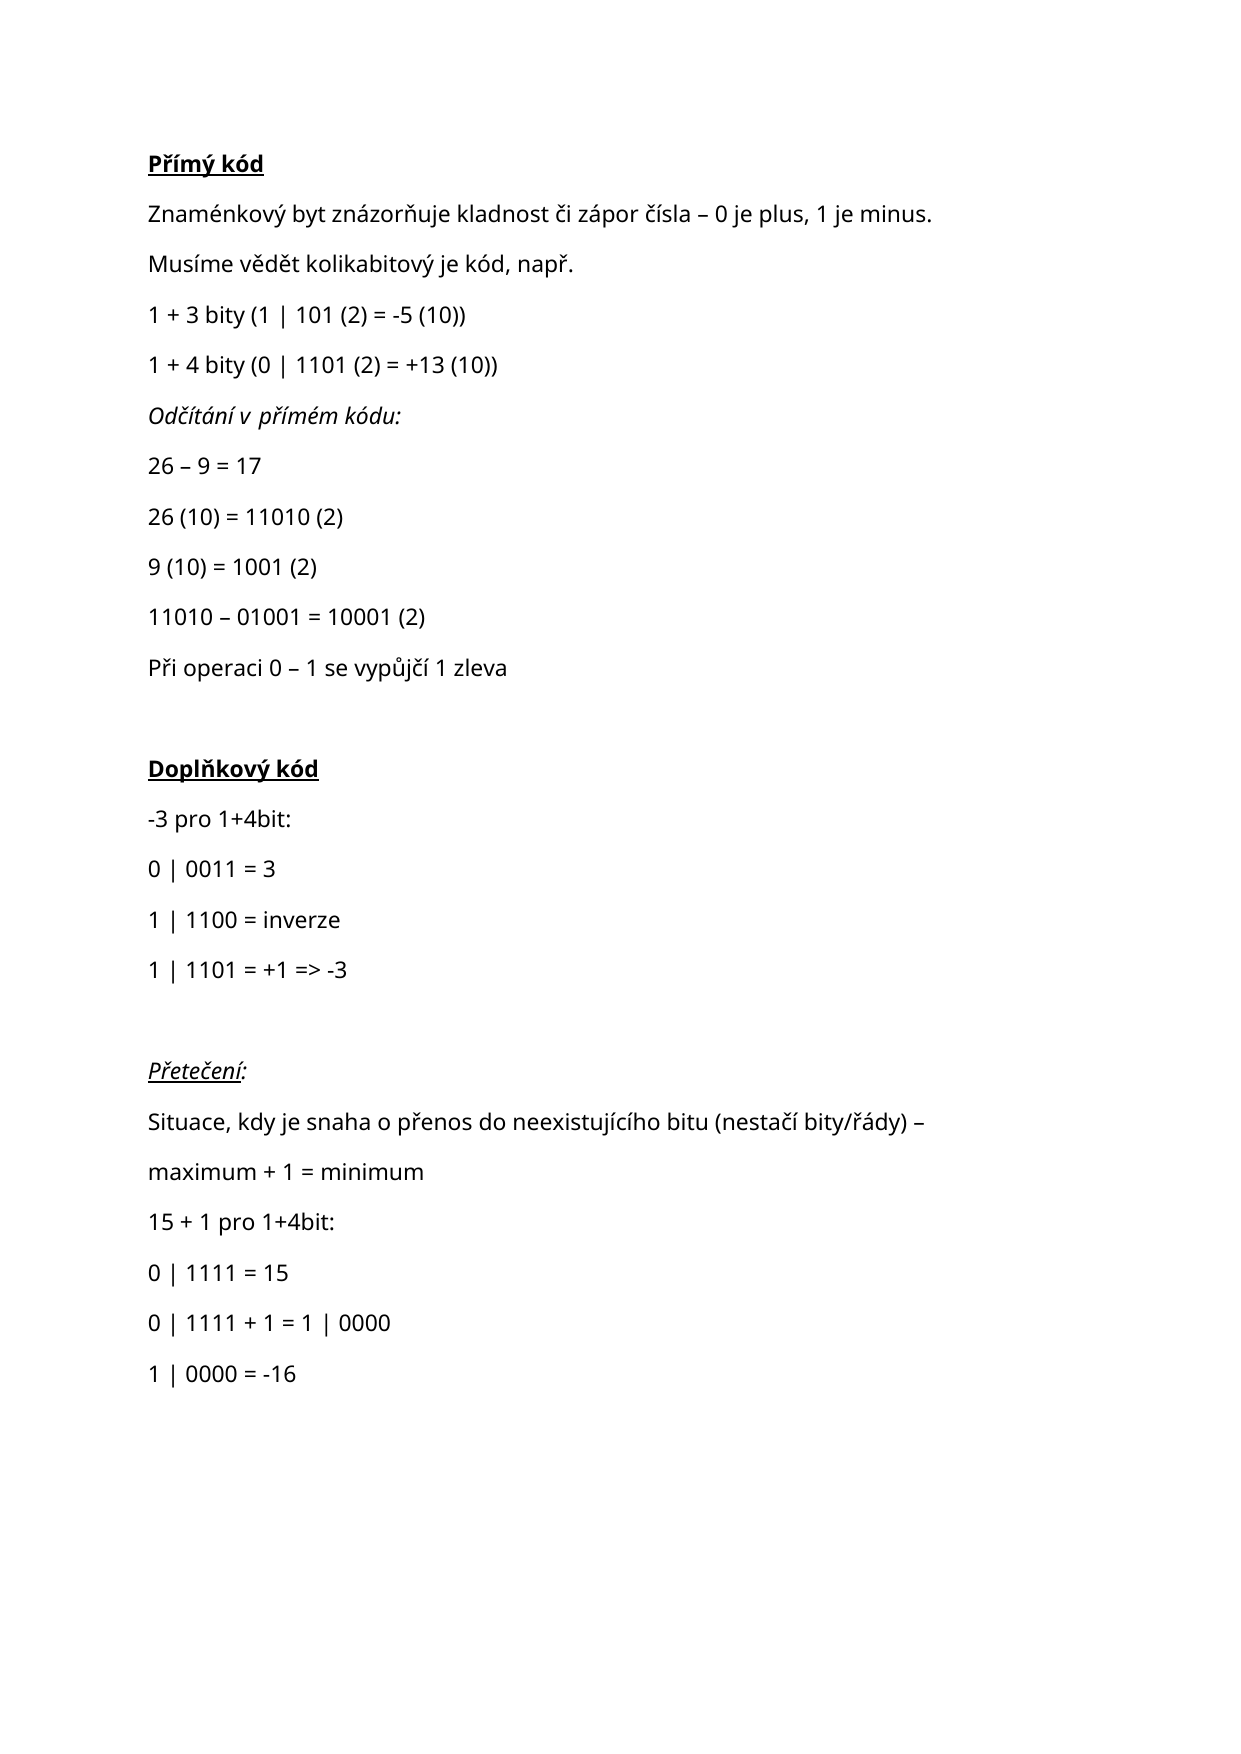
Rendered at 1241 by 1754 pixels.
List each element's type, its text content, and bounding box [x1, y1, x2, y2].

text 1 + 4 bity (0 | 1101 (2) = +13 (10)) [148, 349, 1093, 381]
text Musíme vědět kolikabitový je kód, např. [148, 248, 1093, 280]
text 26 (10) = 11010 (2) [148, 501, 1093, 532]
text 1 | 1101 = +1 => -3 [148, 954, 1093, 986]
text Znaménkový byt znázorňuje kladnost či zápor čísla – 0 je plus, 1 je minus. [148, 198, 1093, 229]
text Při operaci 0 – 1 se vypůjčí 1 zleva [148, 652, 1093, 683]
text 11010 – 01001 = 10001 (2) [148, 601, 1093, 633]
text 15 + 1 pro 1+4bit: [148, 1206, 1093, 1238]
text 1 + 3 bity (1 | 101 (2) = -5 (10)) [148, 299, 1093, 330]
text 0 | 1111 + 1 = 1 | 0000 [148, 1307, 1093, 1338]
text 0 | 1111 = 15 [148, 1257, 1093, 1288]
text Doplňkový kód [148, 753, 1093, 784]
text maximum + 1 = minimum [148, 1156, 1093, 1187]
text 0 | 0011 = 3 [148, 853, 1093, 885]
text Přímý kód [148, 148, 1093, 179]
text Přetečení: [148, 1055, 1093, 1086]
text Odčítání v přímém kódu: [148, 400, 1093, 431]
text -3 pro 1+4bit: [148, 803, 1093, 834]
text 1 | 0000 = -16 [148, 1358, 1093, 1389]
text 1 | 1100 = inverze [148, 904, 1093, 935]
text 9 (10) = 1001 (2) [148, 551, 1093, 582]
text 26 – 9 = 17 [148, 450, 1093, 481]
text Situace, kdy je snaha o přenos do neexistujícího bitu (nestačí bity/řády) – [148, 1106, 1093, 1137]
